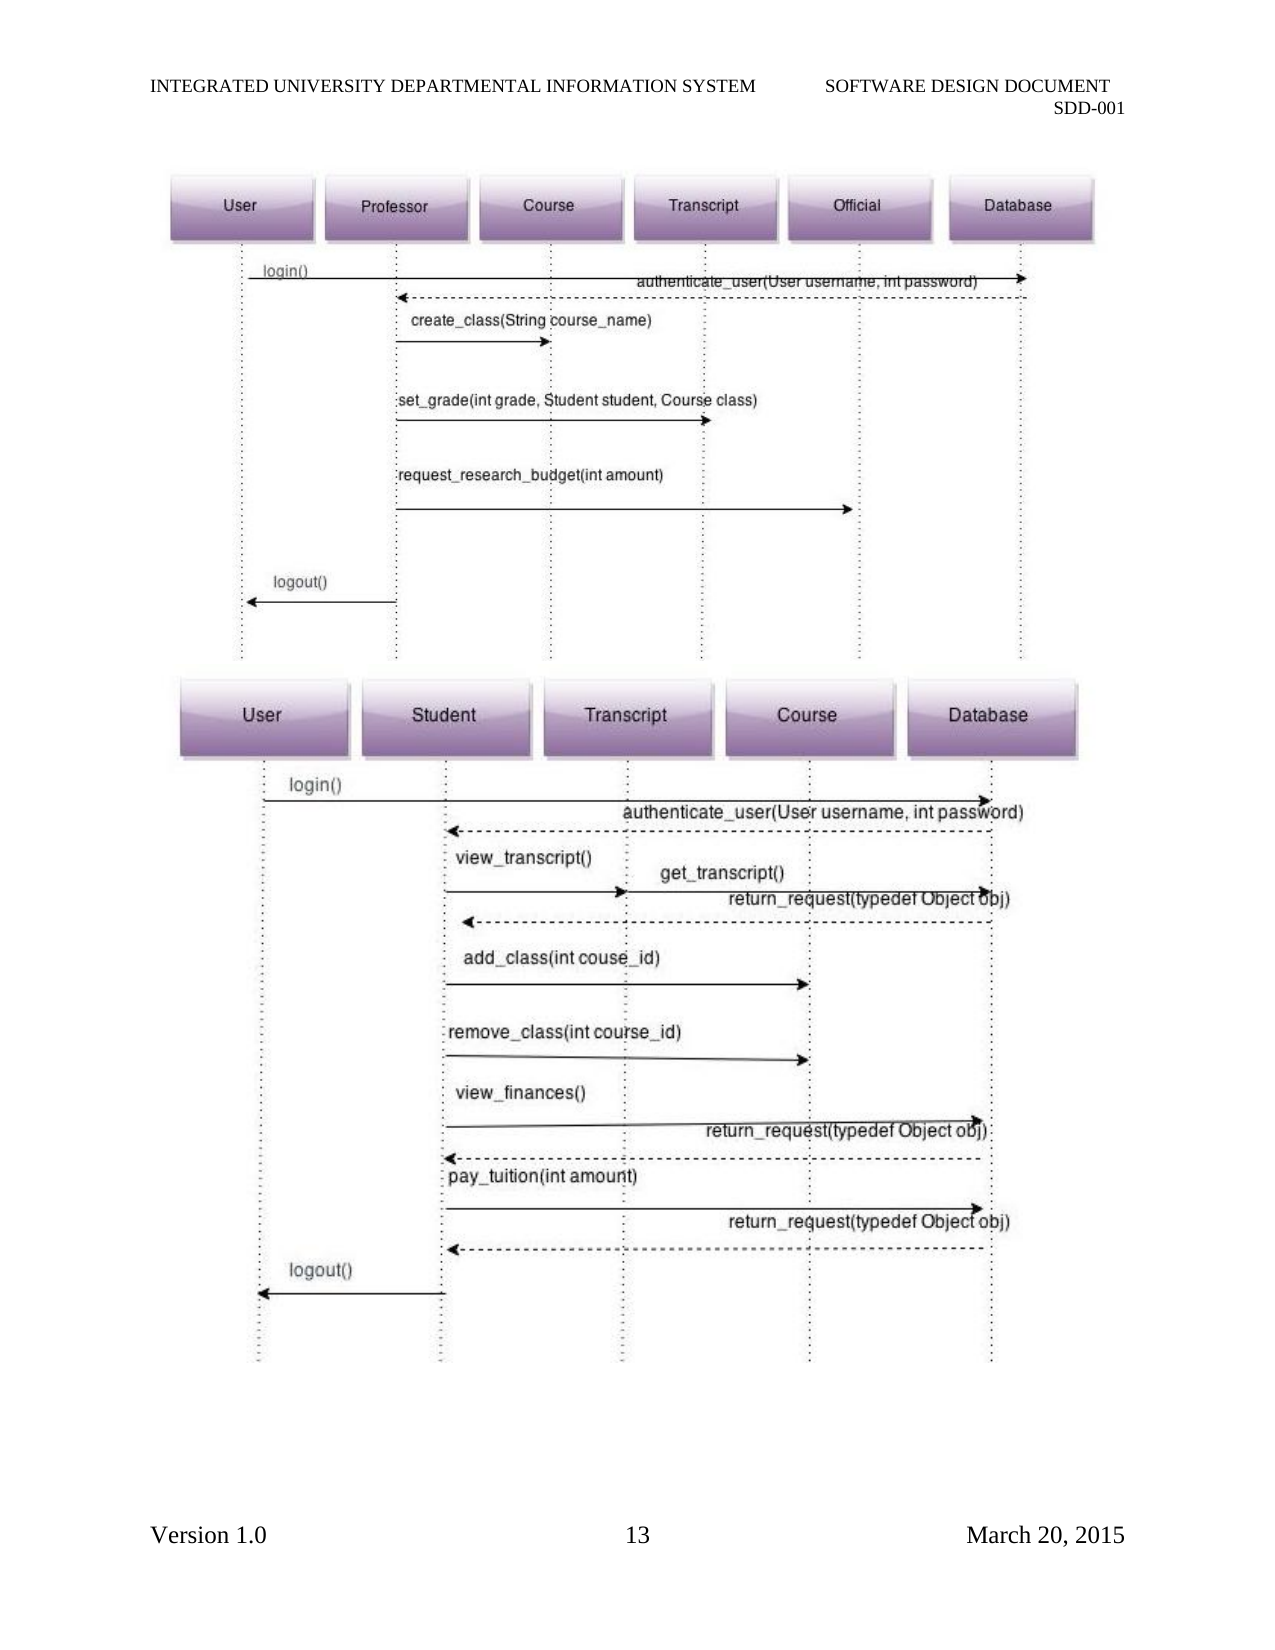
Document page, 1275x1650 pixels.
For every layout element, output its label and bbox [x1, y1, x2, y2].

picture [150, 664, 1125, 1363]
picture [150, 150, 1125, 661]
